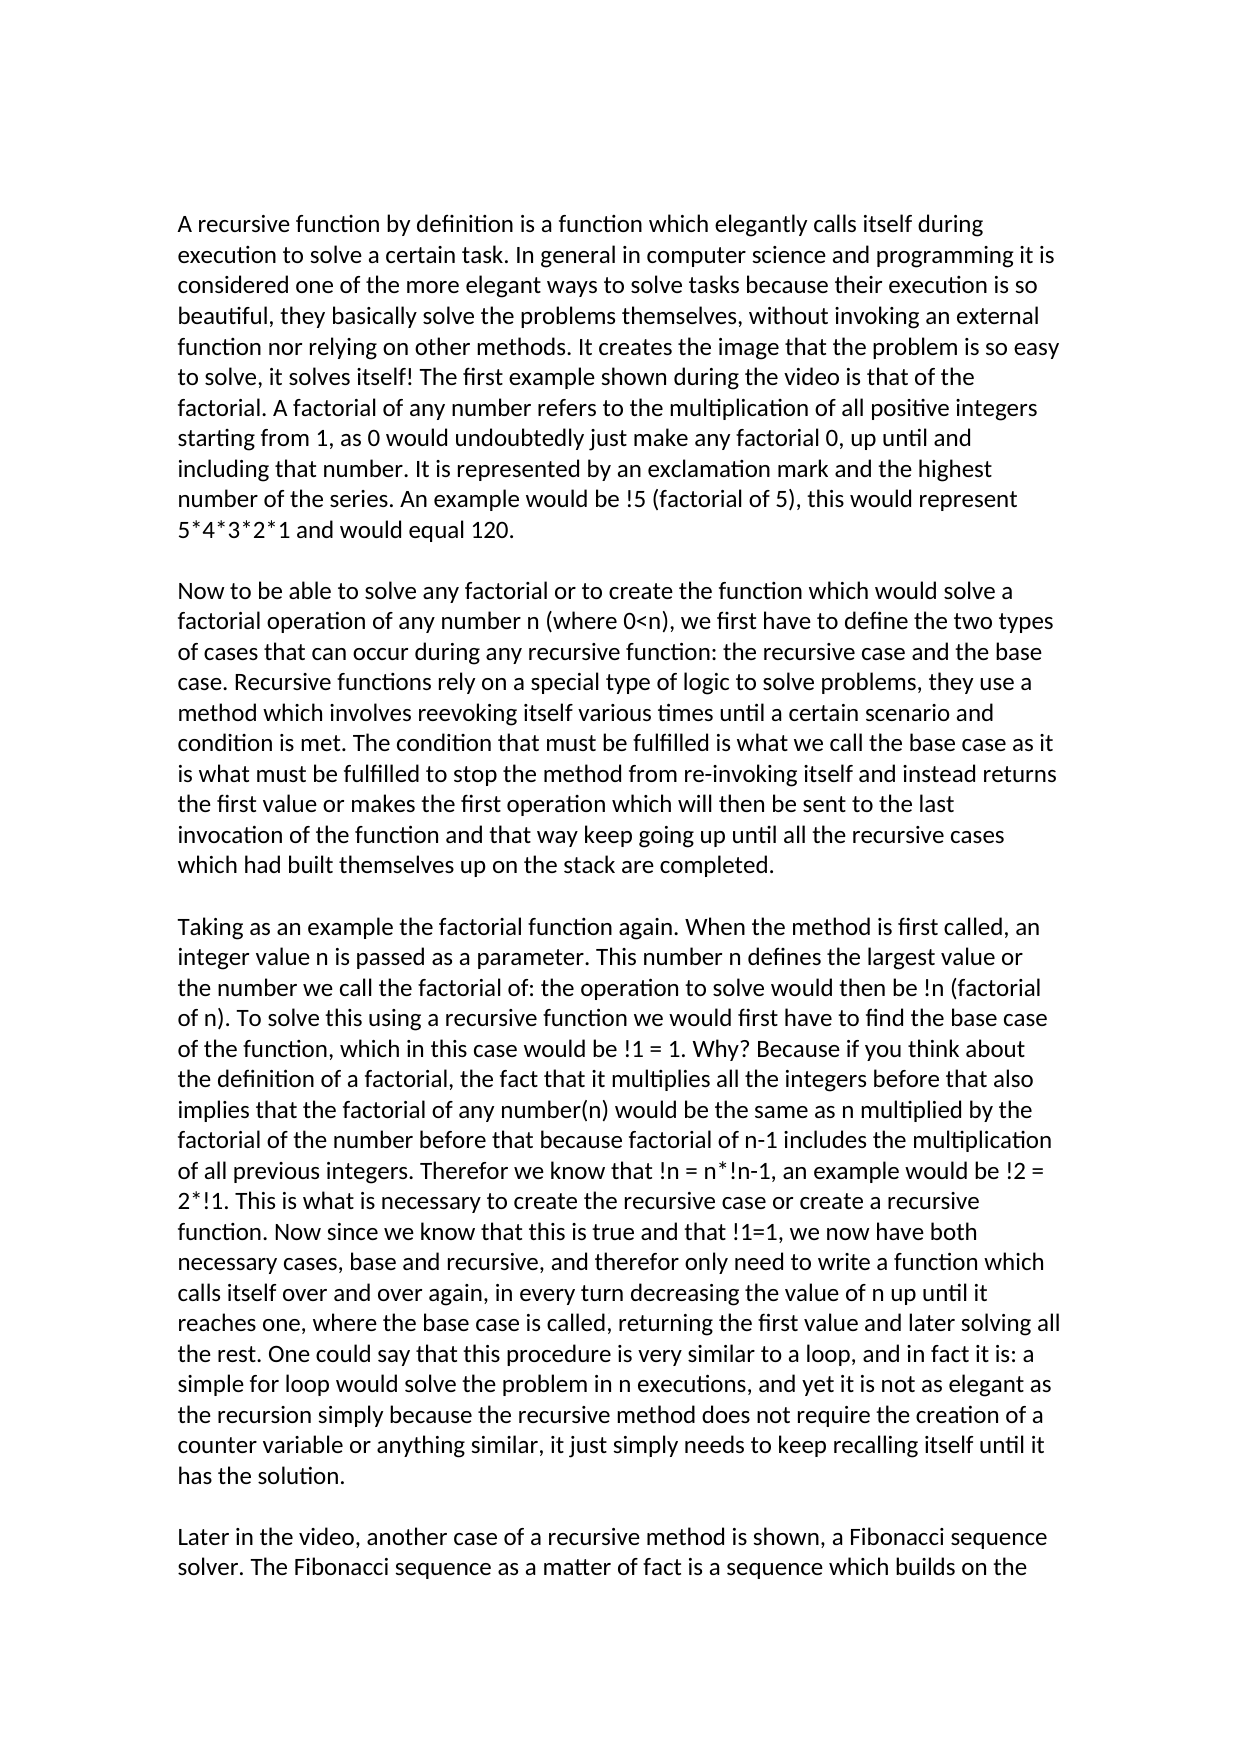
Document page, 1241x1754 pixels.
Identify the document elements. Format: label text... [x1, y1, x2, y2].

text Now to be able to solve any factorial or to create the function which would solve a factorial operation of any number n (where 0<n), we first have to define the two types of cases that can occur during any recursive function: the recursive case and the base case. Recursive functions rely on a special type of logic to solve problems, they use a method which involves reevoking itself various times until a certain scenario and condition is met. The condition that must be fulfilled is what we call the base case as it is what must be fulfilled to stop the method from re-invoking itself and instead returns the first value or makes the first operation which will then be sent to the last invocation of the function and that way keep going up until all the recursive cases which had built themselves up on the stack are completed. [177, 575, 1063, 880]
text A recursive function by definition is a function which elegantly calls itself during execution to solve a certain task. In general in computer science and programming it is considered one of the more elegant ways to solve tasks because their execution is so beautiful, they basically solve the problems themselves, without invoking an external function nor relying on other methods. It creates the image that the problem is so easy to solve, it solves itself! The first example shown during the video is that of the factorial. A factorial of any number refers to the multiplication of all positive integers starting from 1, as 0 would undoubtedly just make any factorial 0, up until and including that number. It is represented by an exclamation mark and the highest number of the series. An example would be !5 (factorial of 5), this would represent 5*4*3*2*1 and would equal 120. [177, 209, 1063, 544]
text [177, 1521, 1063, 1582]
text Taking as an example the factorial function again. When the method is first called, an integer value n is passed as a parameter. This number n defines the largest value or the number we call the factorial of: the operation to solve would then be !n (factorial of n). To solve this using a recursive function we would first have to find the base case of the function, which in this case would be !1 = 1. Why? Because if you think about the definition of a factorial, the fact that it multiplies all the integers before that also implies that the factorial of any number(n) would be the same as n multiplied by the factorial of the number before that because factorial of n-1 includes the multiplication of all previous integers. Therefor we know that !n = n*!n-1, an example would be !2 = 2*!1. This is what is necessary to create the recursive case or create a recursive function. Now since we know that this is true and that !1=1, we now have both necessary cases, base and recursive, and therefor only need to write a function which calls itself over and over again, in every turn decreasing the value of n up until it reaches one, where the base case is called, returning the first value and later solving all the rest. One could say that this procedure is very similar to a loop, and in fact it is: a simple for loop would solve the problem in n executions, and yet it is not as elegant as the recursion simply because the recursive method does not require the creation of a counter variable or anything similar, it just simply needs to keep recalling itself until it has the solution. [177, 911, 1063, 1491]
